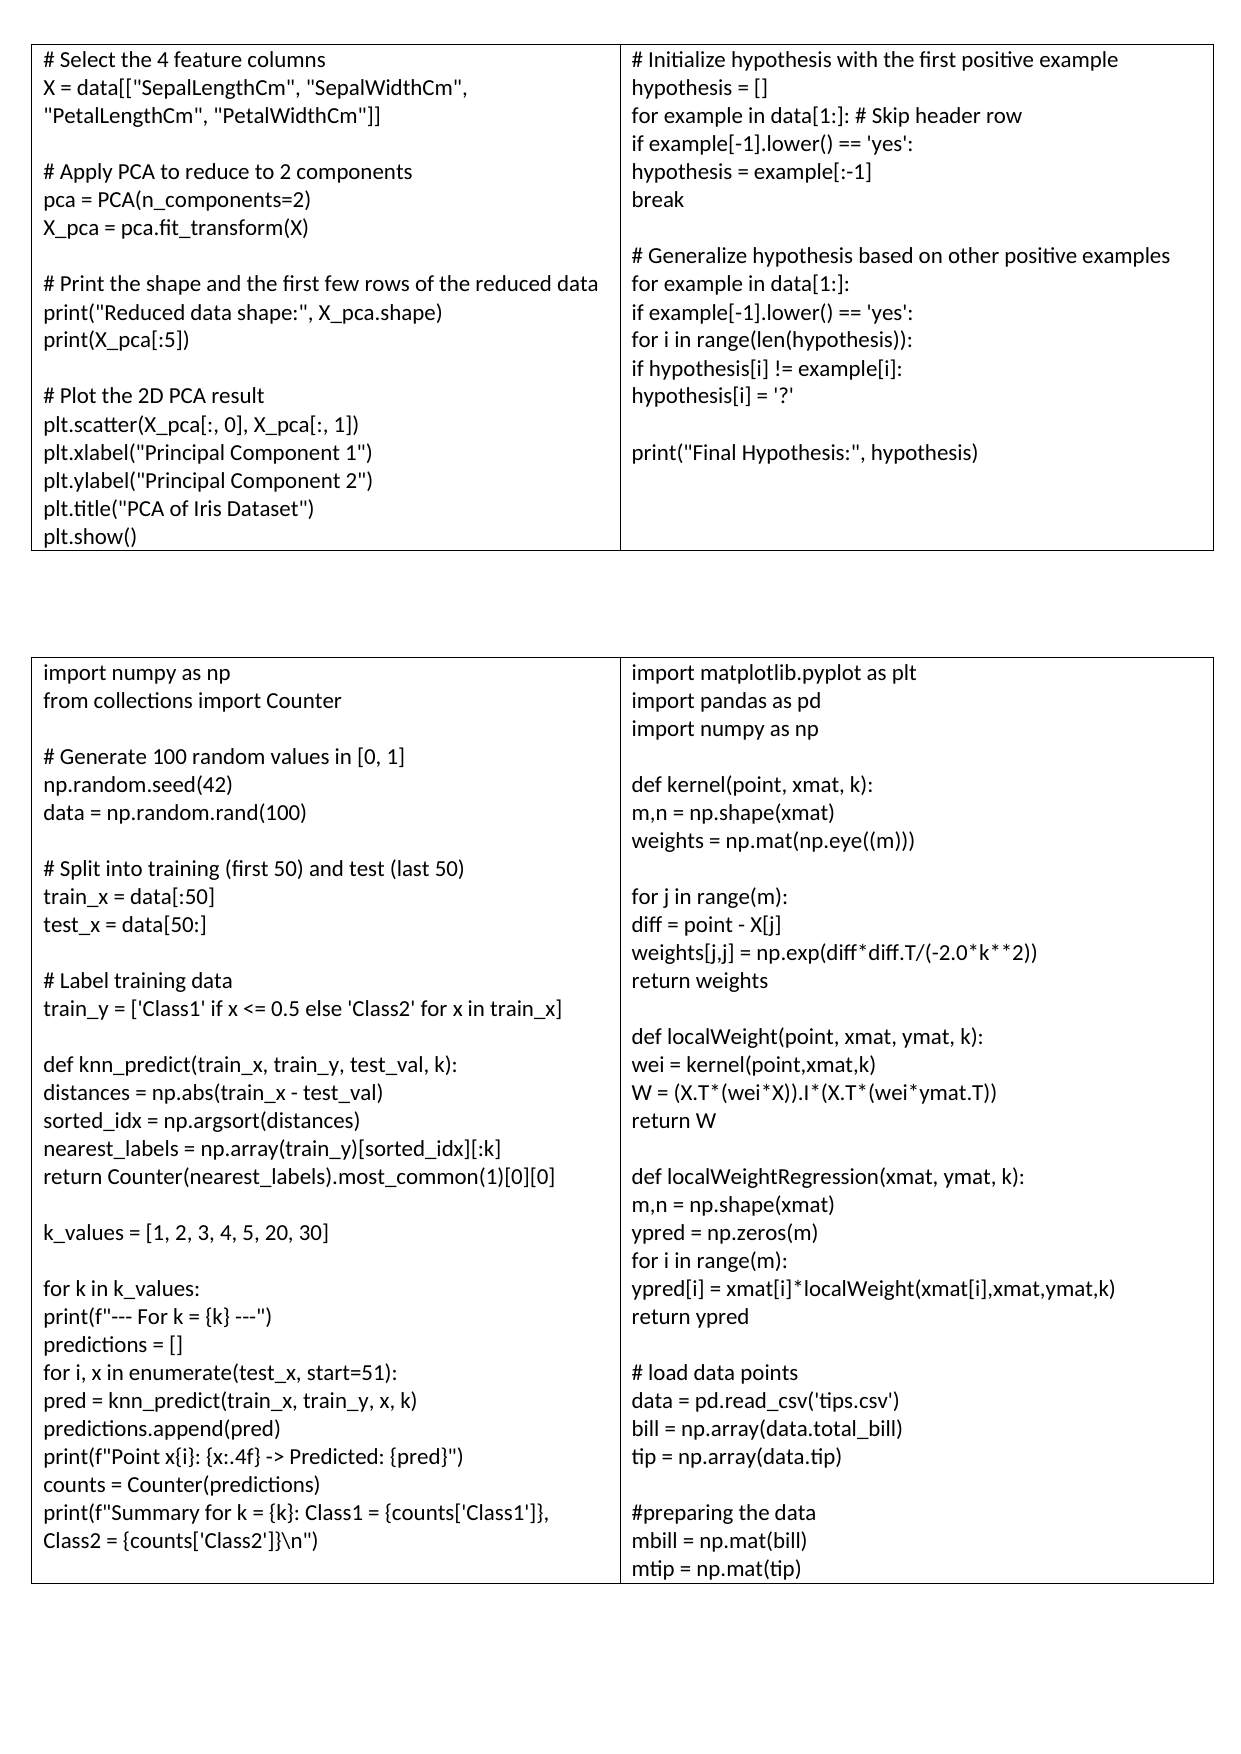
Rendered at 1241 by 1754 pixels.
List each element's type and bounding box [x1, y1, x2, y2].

table_header [621, 45, 1213, 550]
table_header [32, 45, 620, 550]
table_header [621, 658, 1213, 1583]
table_header [32, 658, 620, 1583]
